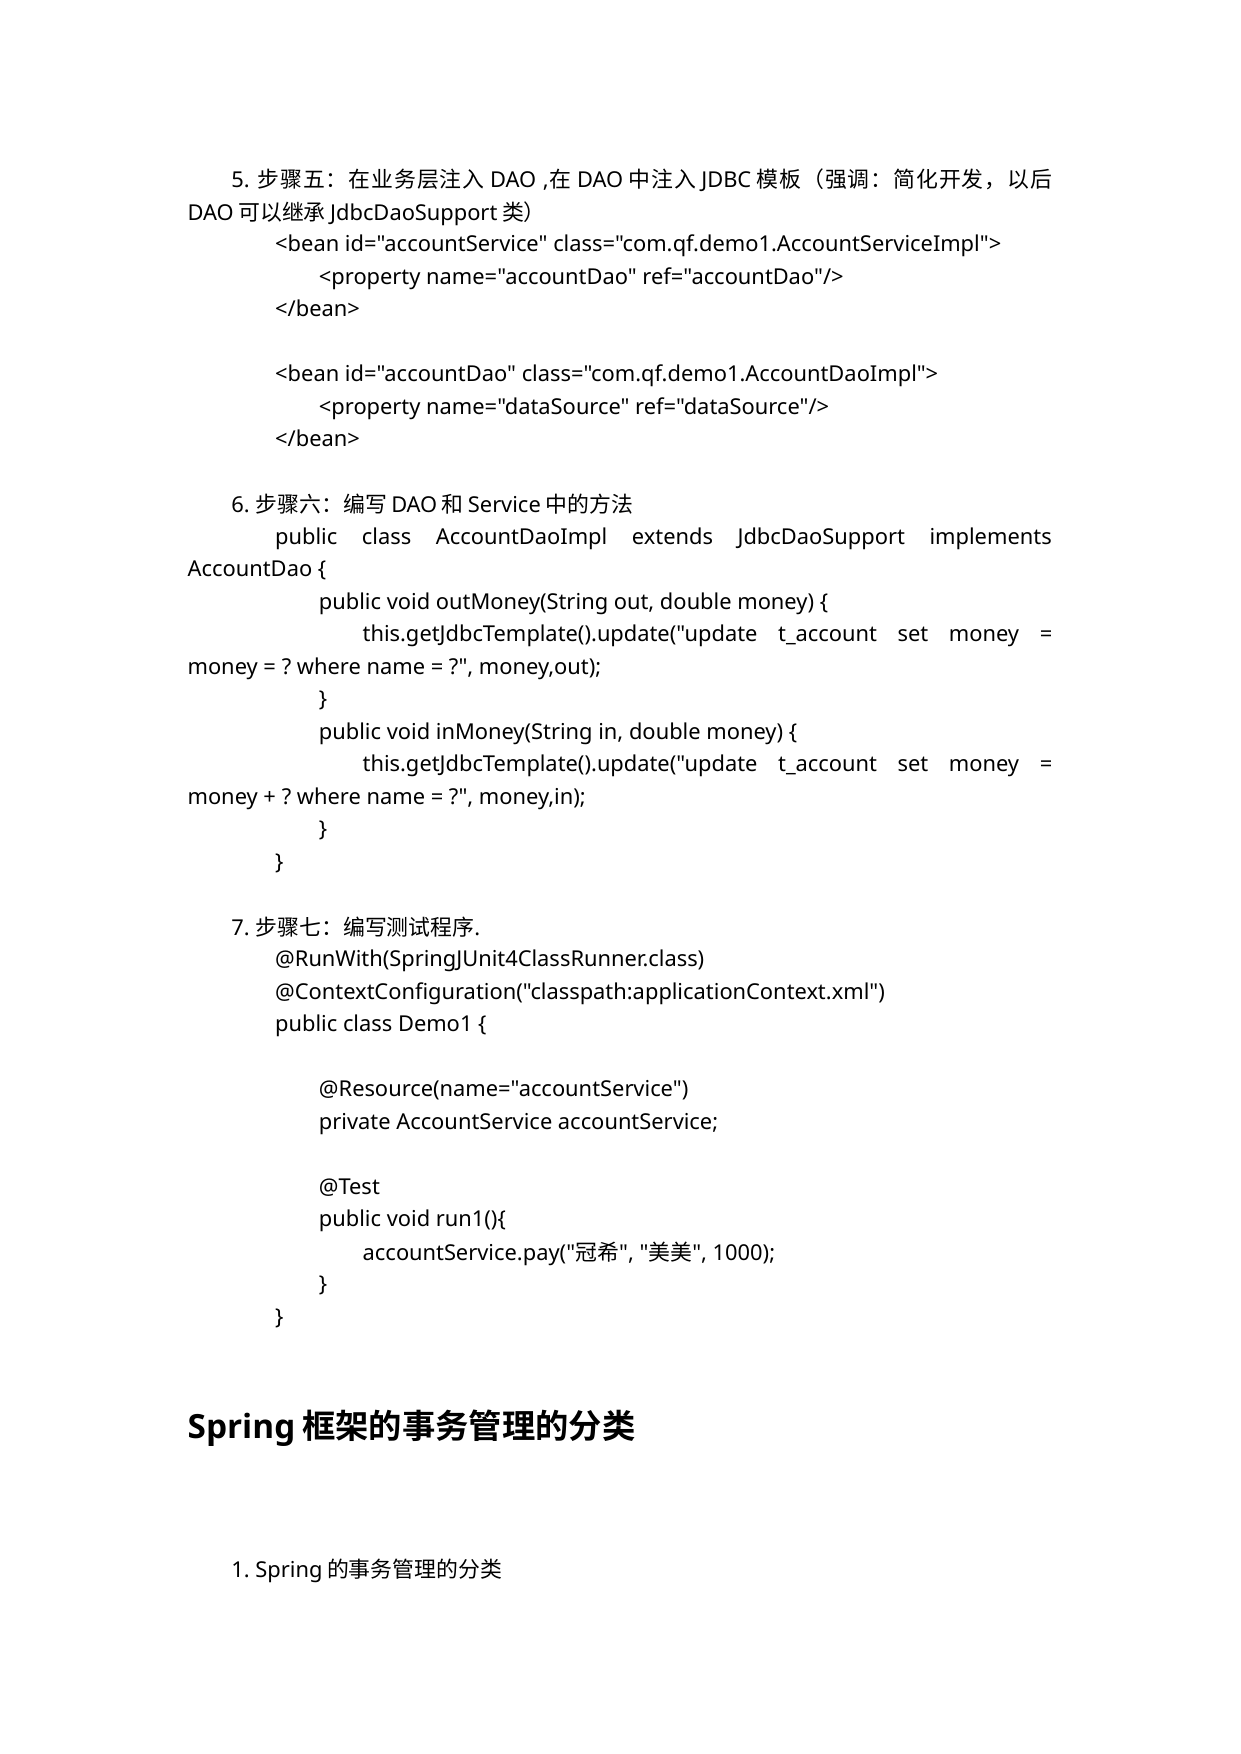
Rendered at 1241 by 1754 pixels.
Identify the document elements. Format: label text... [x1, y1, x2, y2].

text </bean> [187, 422, 1053, 454]
text @ContextConfiguration("classpath:applicationContext.xml") [187, 974, 1053, 1007]
text </bean> [187, 292, 1053, 324]
text public void run1(){ [187, 1202, 1053, 1234]
text 6. 步骤六：编写DAO和Service中的方法 [187, 487, 1053, 519]
text } [187, 1299, 1053, 1332]
text @Resource(name="accountService") [187, 1072, 1053, 1104]
text accountService.pay("冠希", "美美", 1000); [187, 1234, 1053, 1267]
text @Test [187, 1169, 1053, 1202]
text } [187, 682, 1053, 714]
text public class Demo1 { [187, 1007, 1053, 1039]
text 7. 步骤七：编写测试程序. [187, 909, 1053, 942]
subtitle Spring框架的事务管理的分类 [187, 1392, 1053, 1457]
text private AccountService accountService; [187, 1104, 1053, 1137]
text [187, 227, 1053, 259]
text public void outMoney(String out, double money) { [187, 584, 1053, 617]
text this.getJdbcTemplate().update("update t_account set money = money + ? where name = ?", money,in); [187, 747, 1053, 812]
text public class AccountDaoImpl extends JdbcDaoSupport implements AccountDao { [187, 519, 1053, 584]
text <property name="accountDao" ref="accountDao"/> [187, 259, 1053, 292]
text <property name="dataSource" ref="dataSource"/> [187, 389, 1053, 422]
text } [187, 1267, 1053, 1299]
text @RunWith(SpringJUnit4ClassRunner.class) [187, 942, 1053, 974]
text 5. 步骤五：在业务层注入DAO ,在DAO中注入JDBC模板（强调：简化开发，以后DAO可以继承JdbcDaoSupport类） [187, 162, 1053, 227]
text public void inMoney(String in, double money) { [187, 714, 1053, 747]
text } [187, 812, 1053, 844]
text <bean id="accountDao" class="com.qf.demo1.AccountDaoImpl"> [187, 357, 1053, 389]
text this.getJdbcTemplate().update("update t_account set money = money = ? where name = ?", money,out); [187, 617, 1053, 682]
text 1. Spring的事务管理的分类 [187, 1551, 1053, 1584]
text } [187, 844, 1053, 877]
